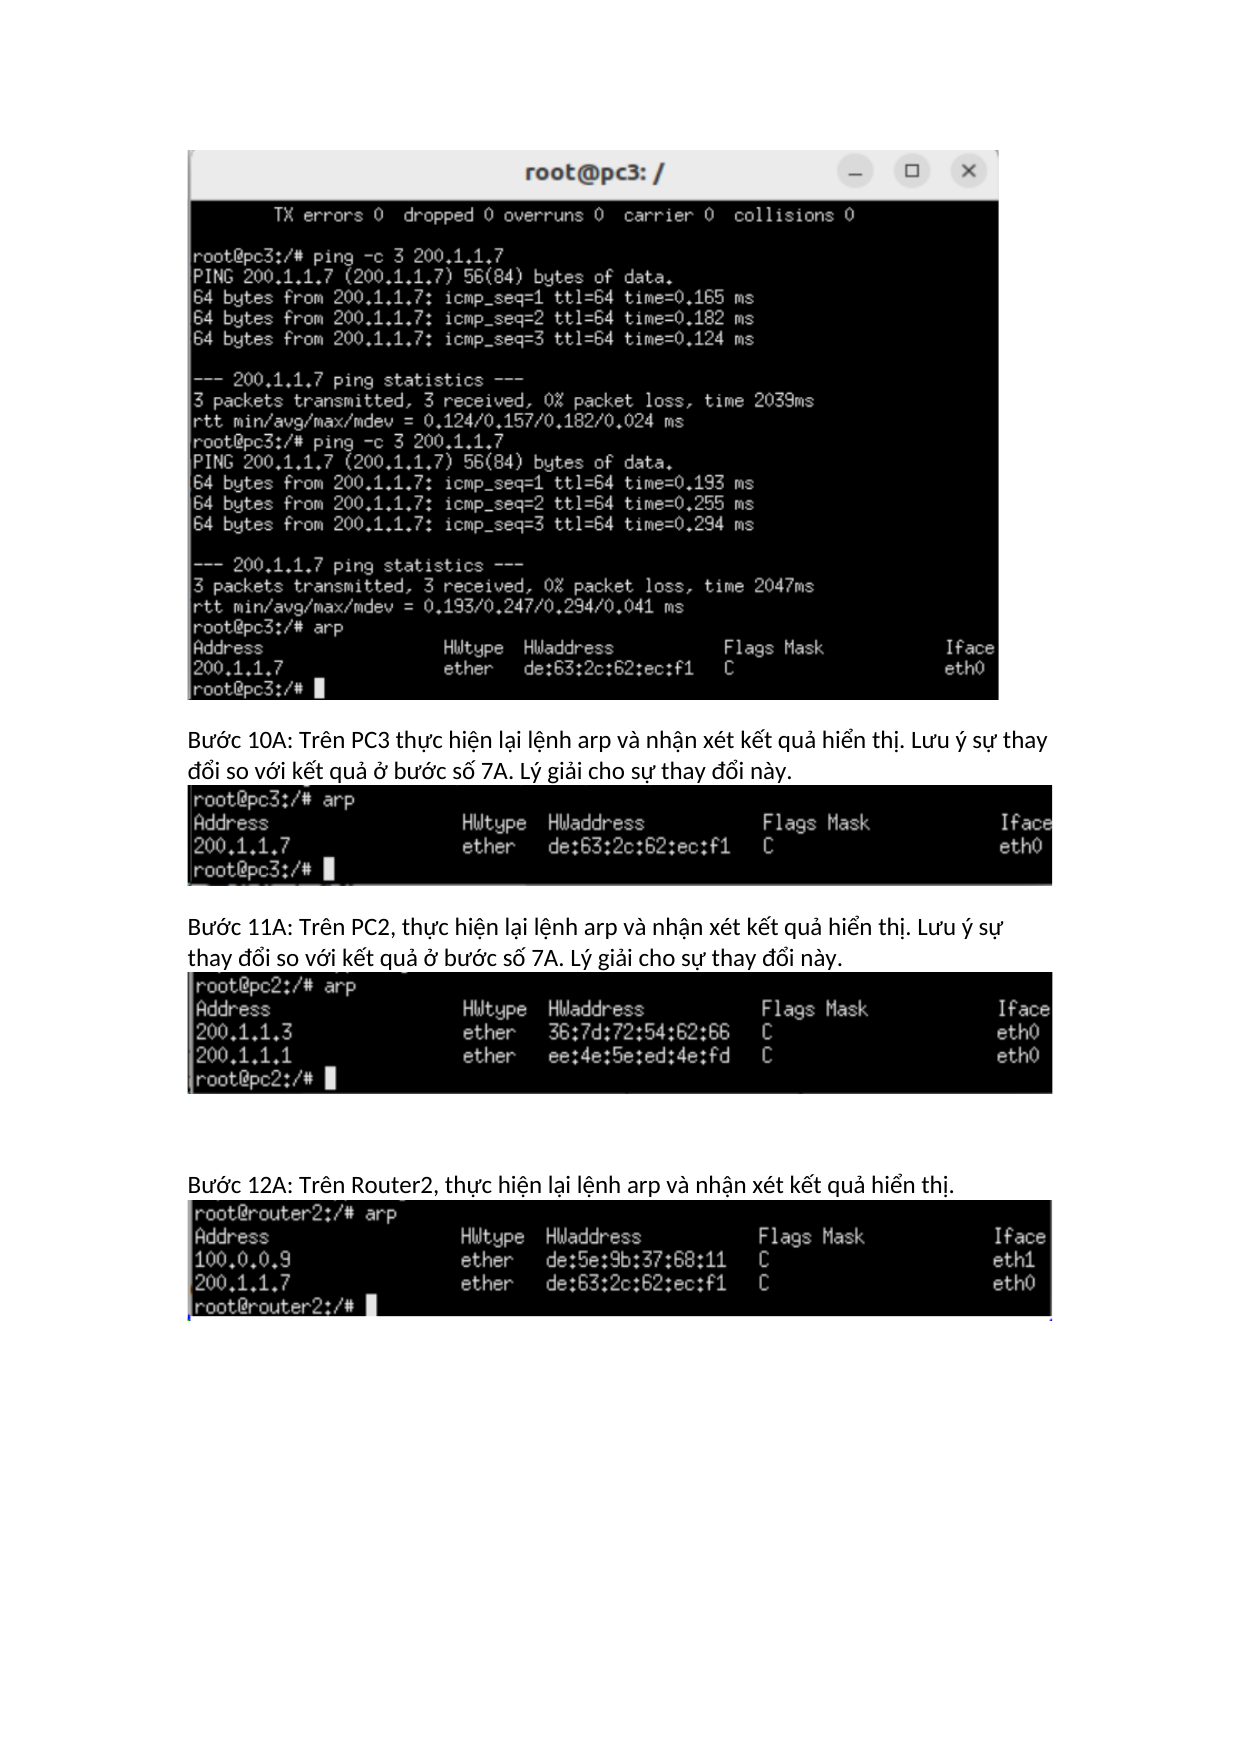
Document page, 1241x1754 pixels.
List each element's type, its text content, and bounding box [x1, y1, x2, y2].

text Bước 12A: Trên Router2, thực hiện lại lệnh arp và nhận xét kết quả hiển thị. [187, 1169, 1053, 1200]
picture [187, 1200, 1053, 1321]
text Bước 10A: Trên PC3 thực hiện lại lệnh arp và nhận xét kết quả hiển thị. Lưu ý sự thay đổi so với kết quả ở bước số 7A. Lý giải cho sự thay đổi này. [187, 724, 1053, 785]
picture [187, 785, 1053, 886]
picture [187, 972, 1053, 1094]
picture [187, 150, 999, 700]
text Bước 11A: Trên PC2, thực hiện lại lệnh arp và nhận xét kết quả hiển thị. Lưu ý sự thay đổi so với kết quả ở bước số 7A. Lý giải cho sự thay đổi này. [187, 911, 1053, 972]
